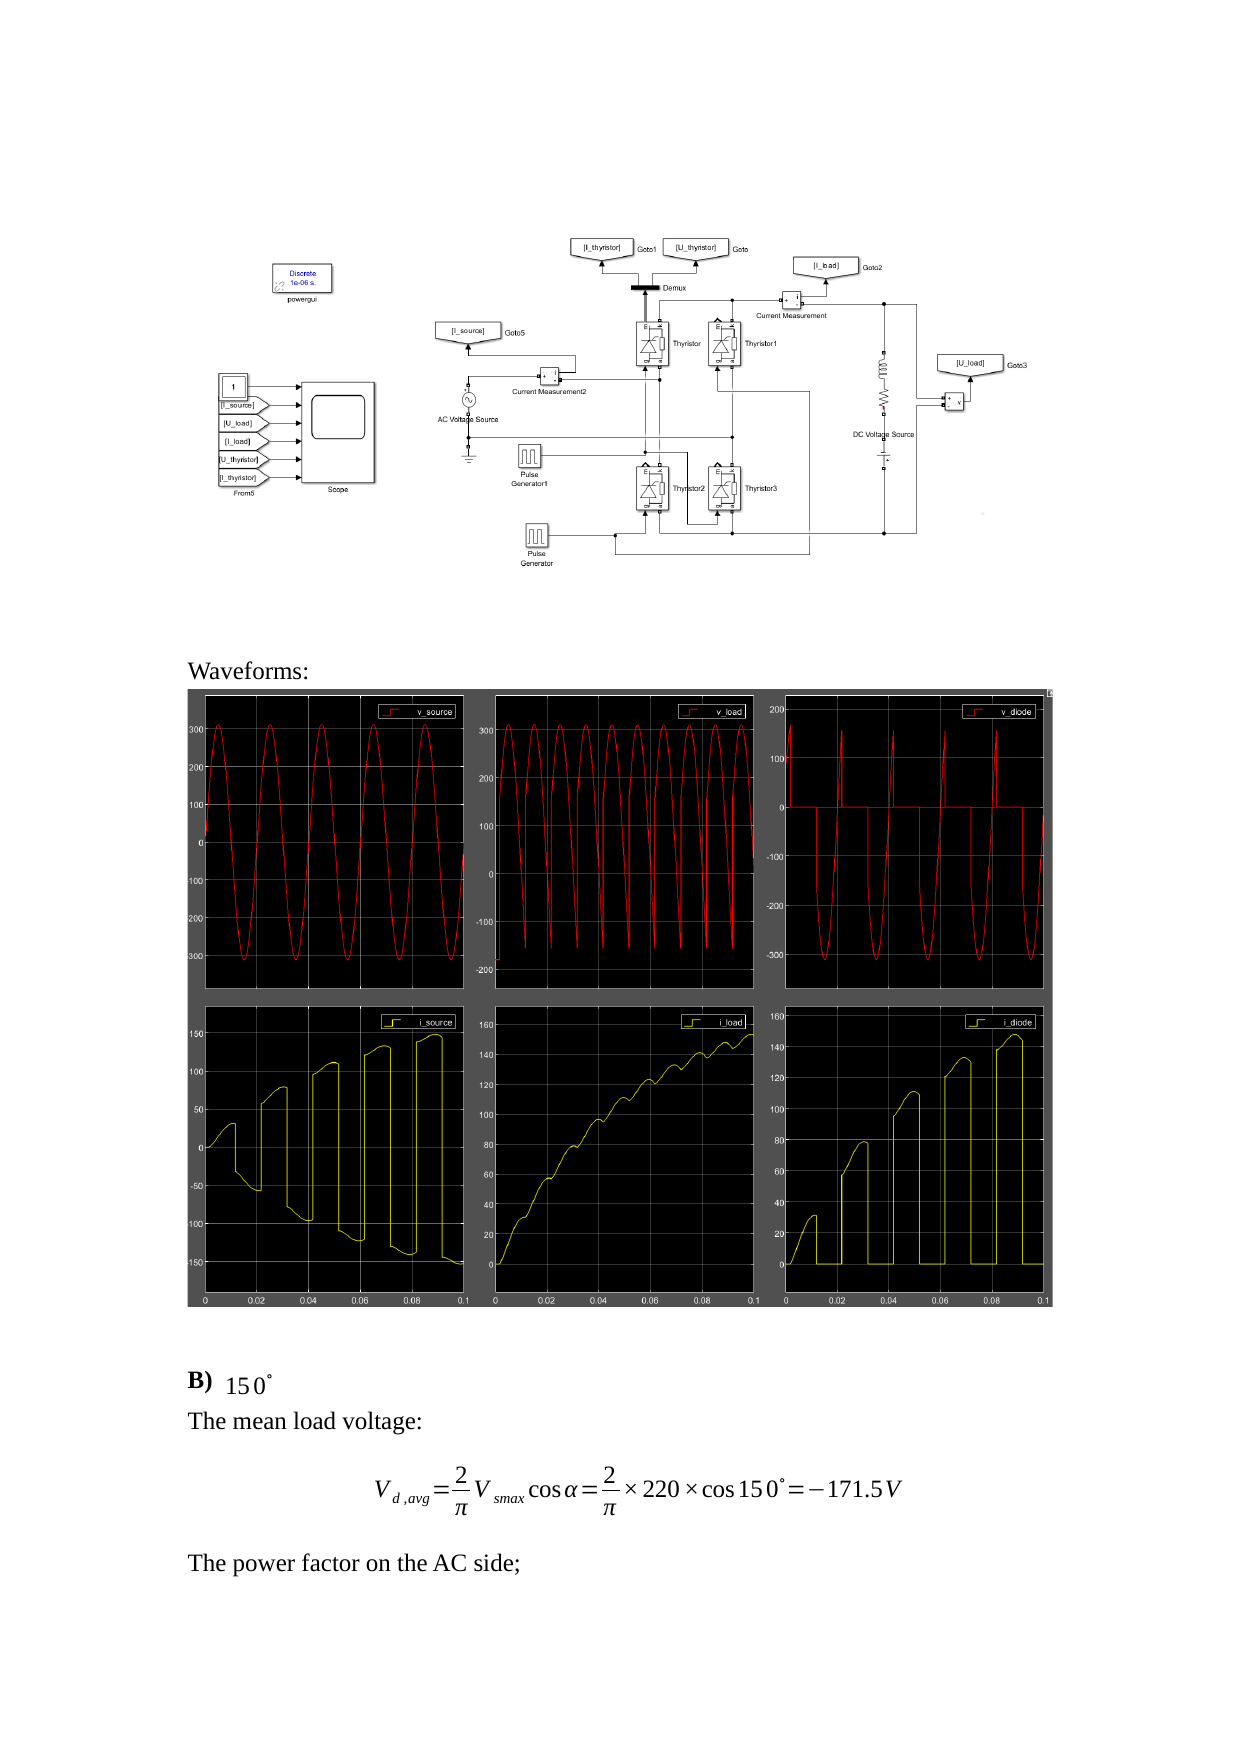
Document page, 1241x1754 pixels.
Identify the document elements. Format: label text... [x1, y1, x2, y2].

text Waveforms: [187, 652, 1053, 689]
text The power factor on the AC side; [187, 1544, 1053, 1582]
text The mean load voltage: [187, 1402, 1053, 1439]
picture [187, 689, 1053, 1307]
picture [187, 164, 1118, 612]
